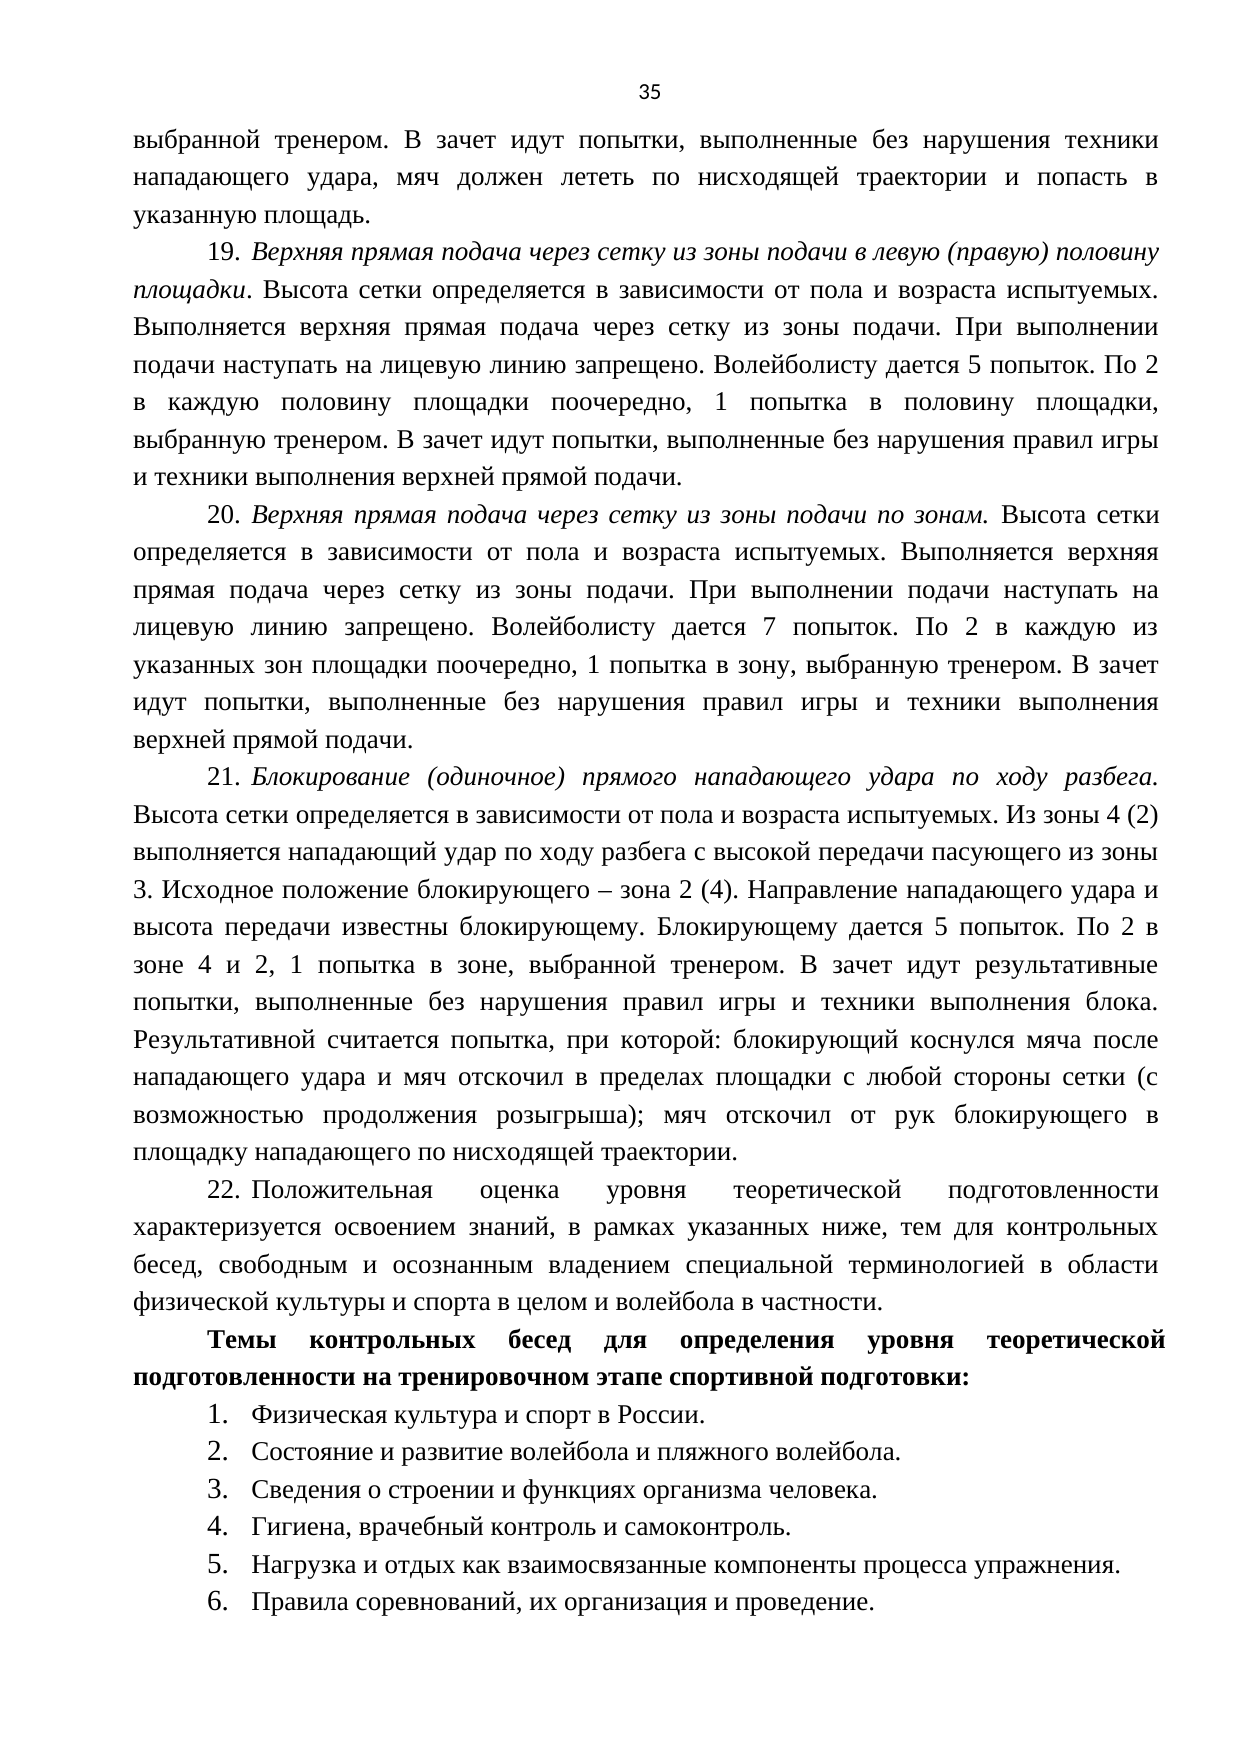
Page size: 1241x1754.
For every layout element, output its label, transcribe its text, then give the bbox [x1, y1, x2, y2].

text Темы контрольных бесед для определения уровня теоретической подготовленности на тренировочном этапе спортивной подготовки: [133, 1318, 1167, 1393]
list Верхняя прямая подача через сетку из зоны подачи по зонам. Высота сетки определяется в зависимости от пола и возраста испытуемых. Выполняется верхняя прямая подача через сетку из зоны подачи. При выполнении подачи наступать на лицевую линию запрещено. Волейболисту дается 7 попыток. По 2 в каждую из указанных зон площадки поочередно, 1 попытка в зону, выбранную тренером. В зачет идут попытки, выполненные без нарушения правил игры и техники выполнения верхней прямой подачи. [133, 493, 1160, 756]
list Сведения о строении и функциях организма человека. [133, 1468, 1166, 1506]
list Правила соревнований, их организация и проведение. [133, 1581, 1166, 1618]
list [133, 118, 1160, 231]
list Верхняя прямая подача через сетку из зоны подачи в левую (правую) половину площадки. Высота сетки определяется в зависимости от пола и возраста испытуемых. Выполняется верхняя прямая подача через сетку из зоны подачи. При выполнении подачи наступать на лицевую линию запрещено. Волейболисту дается 5 попыток. По 2 в каждую половину площадки поочередно, 1 попытка в половину площадки, выбранную тренером. В зачет идут попытки, выполненные без нарушения правил игры и техники выполнения верхней прямой подачи. [133, 231, 1160, 493]
list Положительная оценка уровня теоретической подготовленности характеризуется освоением знаний, в рамках указанных ниже, тем для контрольных бесед, свободным и осознанным владением специальной терминологией в области физической культуры и спорта в целом и волейбола в частности. [133, 1168, 1160, 1318]
list Физическая культура и спорт в России. [133, 1393, 1166, 1431]
list Нагрузка и отдых как взаимосвязанные компоненты процесса упражнения. [133, 1543, 1166, 1581]
list Состояние и развитие волейбола и пляжного волейбола. [133, 1431, 1166, 1468]
list Блокирование (одиночное) прямого нападающего удара по ходу разбега. Высота сетки определяется в зависимости от пола и возраста испытуемых. Из зоны 4 (2) выполняется нападающий удар по ходу разбега с высокой передачи пасующего из зоны 3. Исходное положение блокирующего – зона 2 (4). Направление нападающего удара и высота передачи известны блокирующему. Блокирующему дается 5 попыток. По 2 в зоне 4 и 2, 1 попытка в зоне, выбранной тренером. В зачет идут результативные попытки, выполненные без нарушения правил игры и техники выполнения блока. Результативной считается попытка, при которой: блокирующий коснулся мяча после нападающего удара и мяч отскочил в пределах площадки с любой стороны сетки (с возможностью продолжения розыгрыша); мяч отскочил от рук блокирующего в площадку нападающего по нисходящей траектории. [133, 756, 1160, 1168]
list Гигиена, врачебный контроль и самоконтроль. [133, 1506, 1166, 1543]
